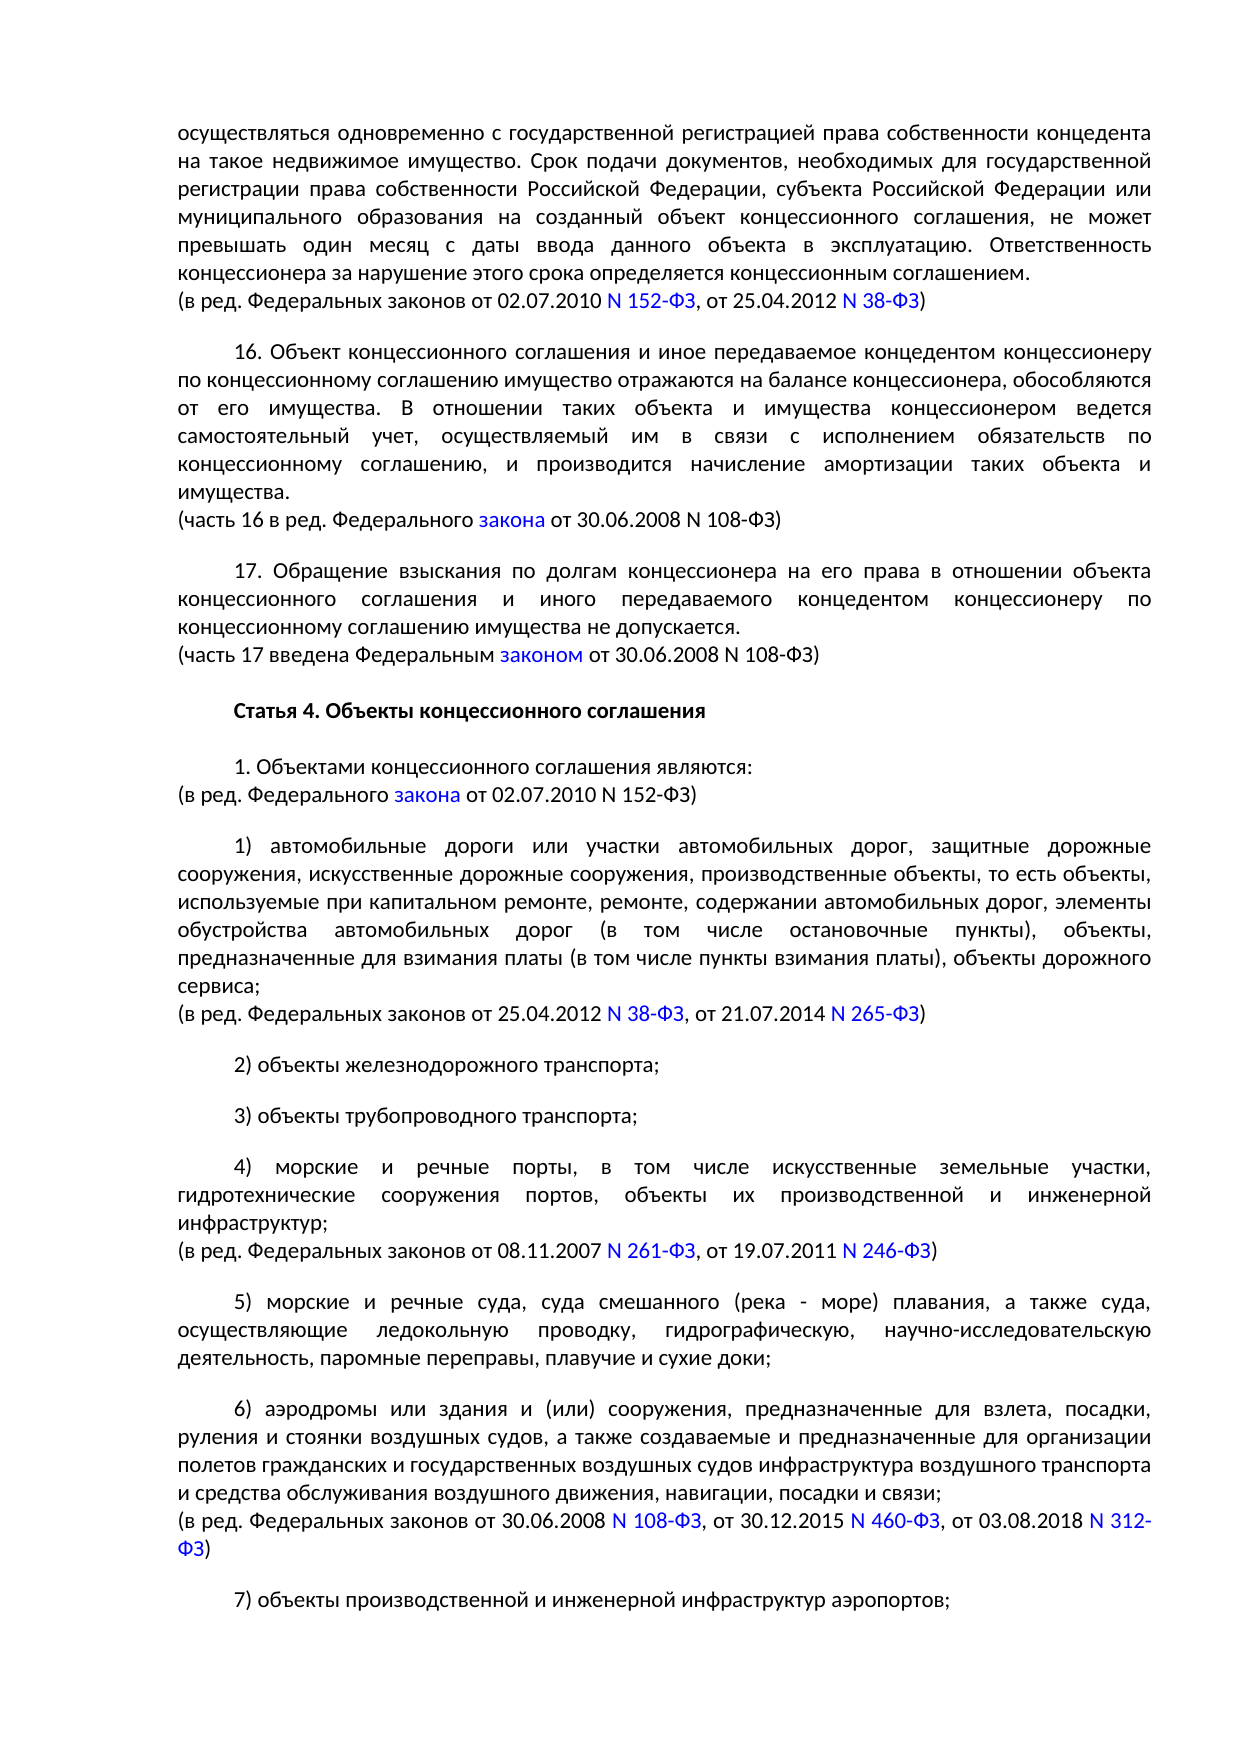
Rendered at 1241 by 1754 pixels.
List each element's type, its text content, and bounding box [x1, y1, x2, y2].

text (в ред. Федерального закона от 02.07.2010 N 152-ФЗ) [177, 780, 1152, 808]
text (в ред. Федеральных законов от 02.07.2010 N 152-ФЗ, от 25.04.2012 N 38-ФЗ) [177, 286, 1152, 314]
text (в ред. Федеральных законов от 30.06.2008 N 108-ФЗ, от 30.12.2015 N 460-ФЗ, от 03.08.2018 N 312-ФЗ) [177, 1506, 1152, 1562]
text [177, 118, 1152, 286]
title Статья 4. Объекты концессионного соглашения [177, 696, 1152, 724]
text (часть 16 в ред. Федерального закона от 30.06.2008 N 108-ФЗ) [177, 505, 1152, 533]
text 2) объекты железнодорожного транспорта; [177, 1050, 1152, 1078]
text 4) морские и речные порты, в том числе искусственные земельные участки, гидротехнические сооружения портов, объекты их производственной и инженерной инфраструктур; [177, 1152, 1152, 1236]
text 5) морские и речные суда, суда смешанного (река - море) плавания, а также суда, осуществляющие ледокольную проводку, гидрографическую, научно-исследовательскую деятельность, паромные переправы, плавучие и сухие доки; [177, 1287, 1152, 1371]
text 1) автомобильные дороги или участки автомобильных дорог, защитные дорожные сооружения, искусственные дорожные сооружения, производственные объекты, то есть объекты, используемые при капитальном ремонте, ремонте, содержании автомобильных дорог, элементы обустройства автомобильных дорог (в том числе остановочные пункты), объекты, предназначенные для взимания платы (в том числе пункты взимания платы), объекты дорожного сервиса; [177, 831, 1152, 999]
text (в ред. Федеральных законов от 08.11.2007 N 261-ФЗ, от 19.07.2011 N 246-ФЗ) [177, 1236, 1152, 1264]
text 3) объекты трубопроводного транспорта; [177, 1101, 1152, 1129]
text (в ред. Федеральных законов от 25.04.2012 N 38-ФЗ, от 21.07.2014 N 265-ФЗ) [177, 999, 1152, 1027]
text 6) аэродромы или здания и (или) сооружения, предназначенные для взлета, посадки, руления и стоянки воздушных судов, а также создаваемые и предназначенные для организации полетов гражданских и государственных воздушных судов инфраструктура воздушного транспорта и средства обслуживания воздушного движения, навигации, посадки и связи; [177, 1394, 1152, 1506]
text 1. Объектами концессионного соглашения являются: [177, 752, 1152, 780]
text 16. Объект концессионного соглашения и иное передаваемое концедентом концессионеру по концессионному соглашению имущество отражаются на балансе концессионера, обособляются от его имущества. В отношении таких объекта и имущества концессионером ведется самостоятельный учет, осуществляемый им в связи с исполнением обязательств по концессионному соглашению, и производится начисление амортизации таких объекта и имущества. [177, 337, 1152, 505]
text 17. Обращение взыскания по долгам концессионера на его права в отношении объекта концессионного соглашения и иного передаваемого концедентом концессионеру по концессионному соглашению имущества не допускается. [177, 556, 1152, 640]
text (часть 17 введена Федеральным законом от 30.06.2008 N 108-ФЗ) [177, 640, 1152, 668]
text 7) объекты производственной и инженерной инфраструктур аэропортов; [177, 1585, 1152, 1613]
